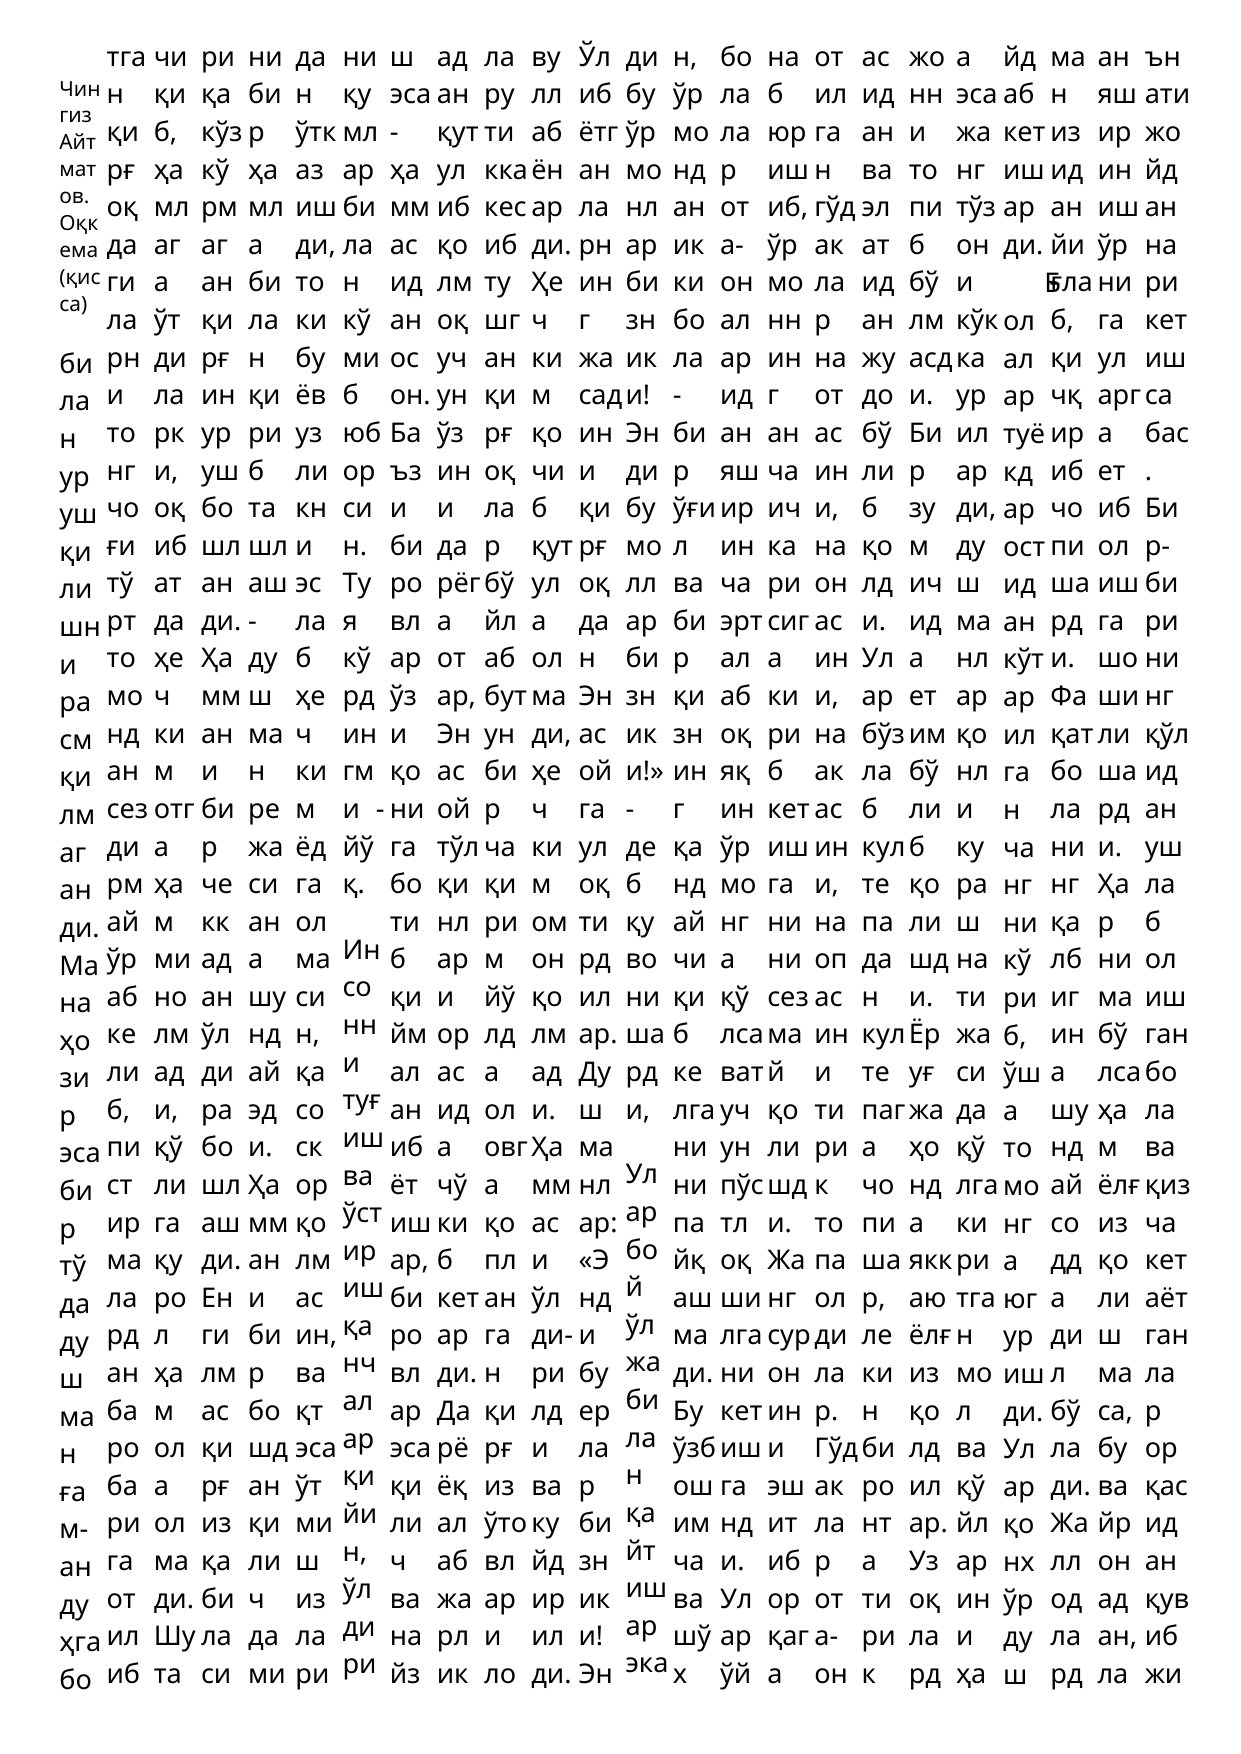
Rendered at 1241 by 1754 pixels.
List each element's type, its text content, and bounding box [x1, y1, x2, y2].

text билан уруш қилишни расм қилмаганди. Мана ҳозир эса бир тўда душман ғам-андуҳга ботган қирғоқдагиларни тонг чоғи тўрт томондан сездирмай ўраб келиб, пистирмалардан баробарига отилиб чиқиб, ҳамлага ўтдиларки, оқибатда ҳеч ким отга ҳам минолмади, қўлига қурол ҳам ола олмади. Шу тариқа кўз кўрмаган қирғин уруш бошланди. Ҳаммани бир чеккадан ўлдира бошлашди. Енгилмас қирғиз қабиласини бир ҳамла билан қириб ташлаш - душман режаси ана шундай эди. Ҳаммани бир бошдан қилич дамидан ўтказишди, токи бу ёвузликни эслаб ҳеч ким ёдга олмасин, қасоскор қолмасин, вақт эса ўтмиш изларини қумлар билан кўмиб юборсин. Туя кўрдингми - йўқ. [201, 37, 243, 1691]
text билан уруш қилишни расм қилмаганди. Мана ҳозир эса бир тўда душман ғам-андуҳга ботган қирғоқдагиларни тонг чоғи тўрт томондан сездирмай ўраб келиб, пистирмалардан баробарига отилиб чиқиб, ҳамлага ўтдиларки, оқибатда ҳеч ким отга ҳам минолмади, қўлига қурол ҳам ола олмади. Шу тариқа кўз кўрмаган қирғин уруш бошланди. Ҳаммани бир чеккадан ўлдира бошлашди. Енгилмас қирғиз қабиласини бир ҳамла билан қириб ташлаш - душман режаси ана шундай эди. Ҳаммани бир бошдан қилич дамидан ўтказишди, токи бу ёвузликни эслаб ҳеч ким ёдга олмасин, қасоскор қолмасин, вақт эса ўтмиш изларини қумлар билан кўмиб юборсин. Туя кўрдингми - йўқ. [59, 344, 101, 1697]
text билан уруш қилишни расм қилмаганди. Мана ҳозир эса бир тўда душман ғам-андуҳга ботган қирғоқдагиларни тонг чоғи тўрт томондан сездирмай ўраб келиб, пистирмалардан баробарига отилиб чиқиб, ҳамлага ўтдиларки, оқибатда ҳеч ким отга ҳам минолмади, қўлига қурол ҳам ола олмади. Шу тариқа кўз кўрмаган қирғин уруш бошланди. Ҳаммани бир чеккадан ўлдира бошлашди. Енгилмас қирғиз қабиласини бир ҳамла билан қириб ташлаш - душман режаси ана шундай эди. Ҳаммани бир бошдан қилич дамидан ўтказишди, токи бу ёвузликни эслаб ҳеч ким ёдга олмасин, қасоскор қолмасин, вақт эса ўтмиш изларини қумлар билан кўмиб юборсин. Туя кўрдингми - йўқ. [295, 37, 337, 1691]
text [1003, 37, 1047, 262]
text билан уруш қилишни расм қилмаганди. Мана ҳозир эса бир тўда душман ғам-андуҳга ботган қирғоқдагиларни тонг чоғи тўрт томондан сездирмай ўраб келиб, пистирмалардан баробарига отилиб чиқиб, ҳамлага ўтдиларки, оқибатда ҳеч ким отга ҳам минолмади, қўлига қурол ҳам ола олмади. Шу тариқа кўз кўрмаган қирғин уруш бошланди. Ҳаммани бир чеккадан ўлдира бошлашди. Енгилмас қирғиз қабиласини бир ҳамла билан қириб ташлаш - душман режаси ана шундай эди. Ҳаммани бир бошдан қилич дамидан ўтказишди, токи бу ёвузликни эслаб ҳеч ким ёдга олмасин, қасоскор қолмасин, вақт эса ўтмиш изларини қумлар билан кўмиб юборсин. Туя кўрдингми - йўқ. [153, 37, 196, 1691]
text билан уруш қилишни расм қилмаганди. Мана ҳозир эса бир тўда душман ғам-андуҳга ботган қирғоқдагиларни тонг чоғи тўрт томондан сездирмай ўраб келиб, пистирмалардан баробарига отилиб чиқиб, ҳамлага ўтдиларки, оқибатда ҳеч ким отга ҳам минолмади, қўлига қурол ҳам ола олмади. Шу тариқа кўз кўрмаган қирғин уруш бошланди. Ҳаммани бир чеккадан ўлдира бошлашди. Енгилмас қирғиз қабиласини бир ҳамла билан қириб ташлаш - душман режаси ана шундай эди. Ҳаммани бир бошдан қилич дамидан ўтказишди, токи бу ёвузликни эслаб ҳеч ким ёдга олмасин, қасоскор қолмасин, вақт эса ўтмиш изларини қумлар билан кўмиб юборсин. Туя кўрдингми - йўқ. [248, 37, 290, 1691]
text Чингиз Айтматов. Оқкема (қисса) [59, 74, 103, 318]
text билан уруш қилишни расм қилмаганди. Мана ҳозир эса бир тўда душман ғам-андуҳга ботган қирғоқдагиларни тонг чоғи тўрт томондан сездирмай ўраб келиб, пистирмалардан баробарига отилиб чиқиб, ҳамлага ўтдиларки, оқибатда ҳеч ким отга ҳам минолмади, қўлига қурол ҳам ола олмади. Шу тариқа кўз кўрмаган қирғин уруш бошланди. Ҳаммани бир чеккадан ўлдира бошлашди. Енгилмас қирғиз қабиласини бир ҳамла билан қириб ташлаш - душман режаси ана шундай эди. Ҳаммани бир бошдан қилич дамидан ўтказишди, токи бу ёвузликни эслаб ҳеч ким ёдга олмасин, қасоскор қолмасин, вақт эса ўтмиш изларини қумлар билан кўмиб юборсин. Туя кўрдингми - йўқ. [106, 37, 148, 1691]
